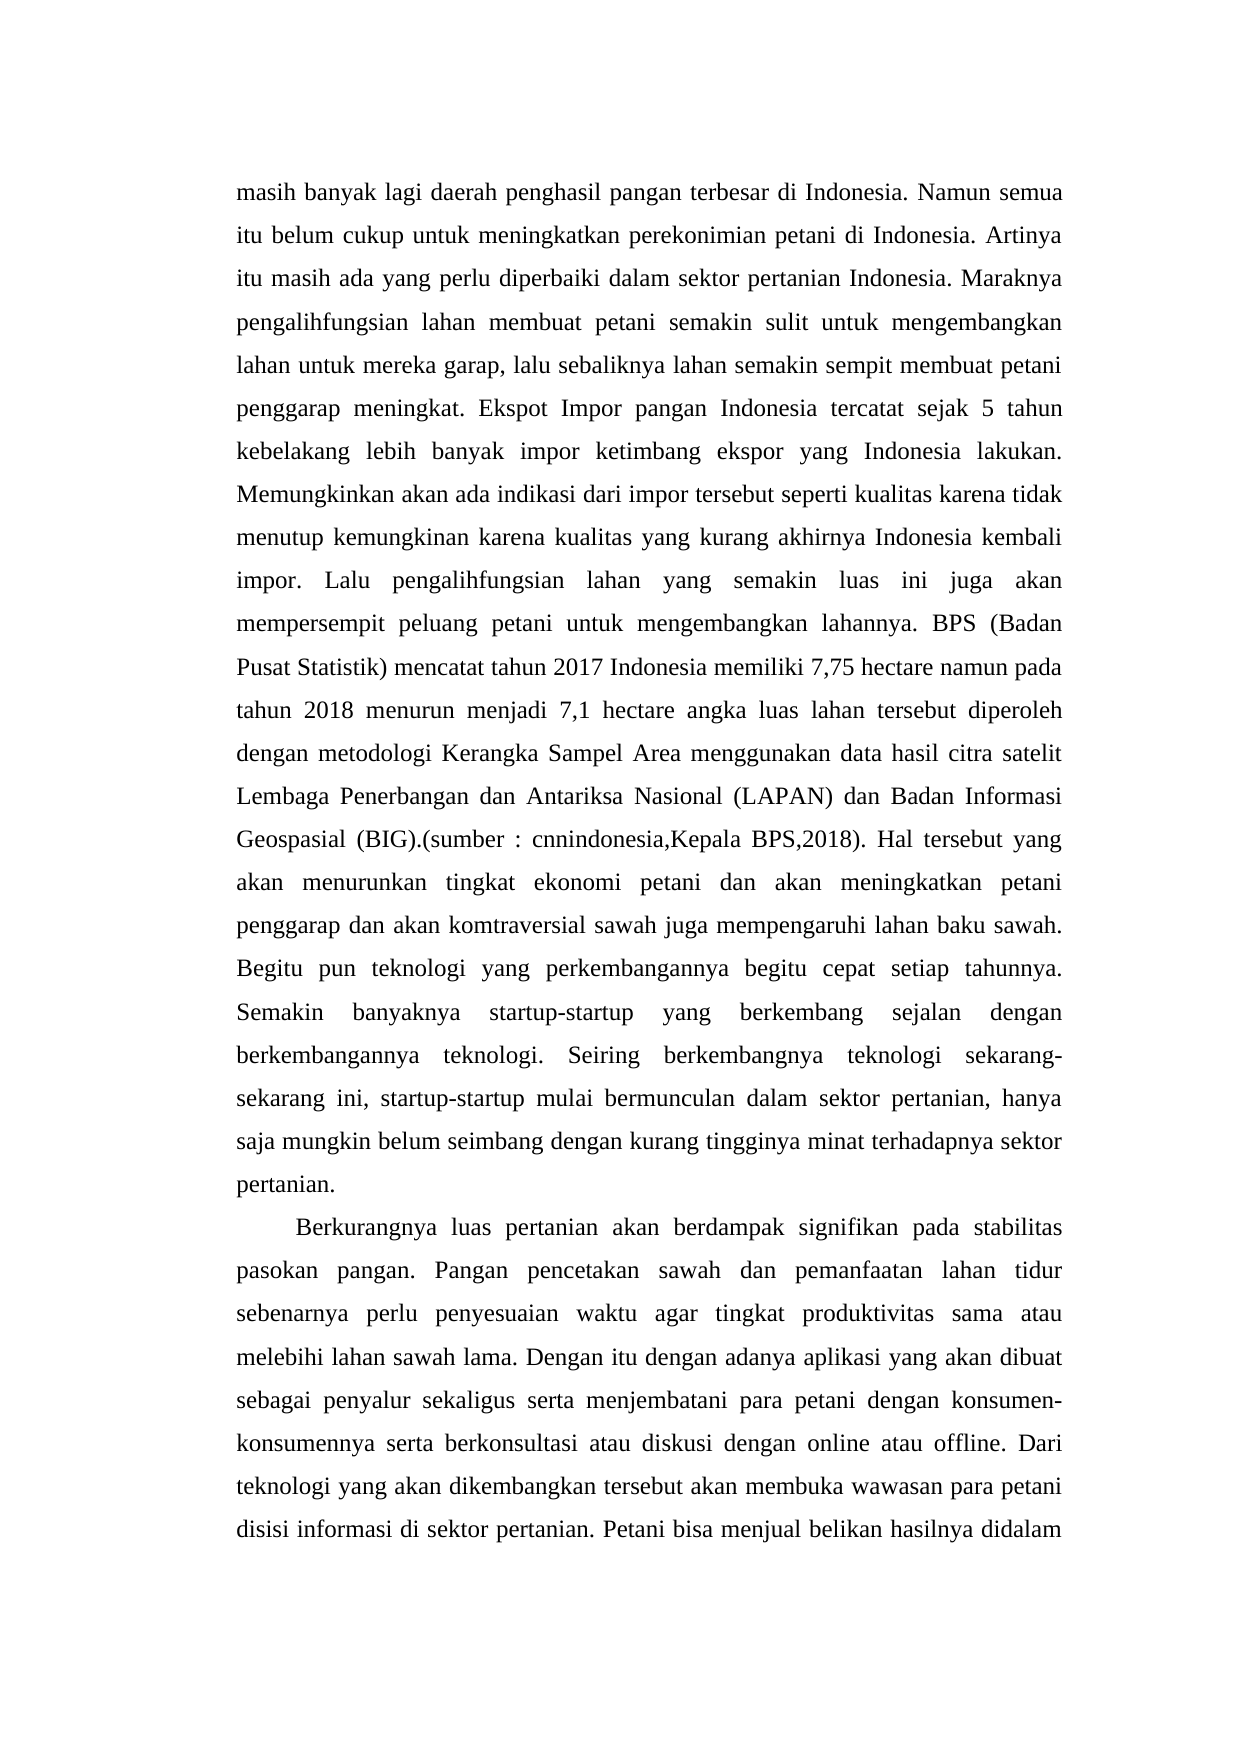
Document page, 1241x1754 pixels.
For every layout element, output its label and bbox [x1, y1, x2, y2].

text [236, 177, 1063, 1198]
text [236, 1212, 1063, 1543]
